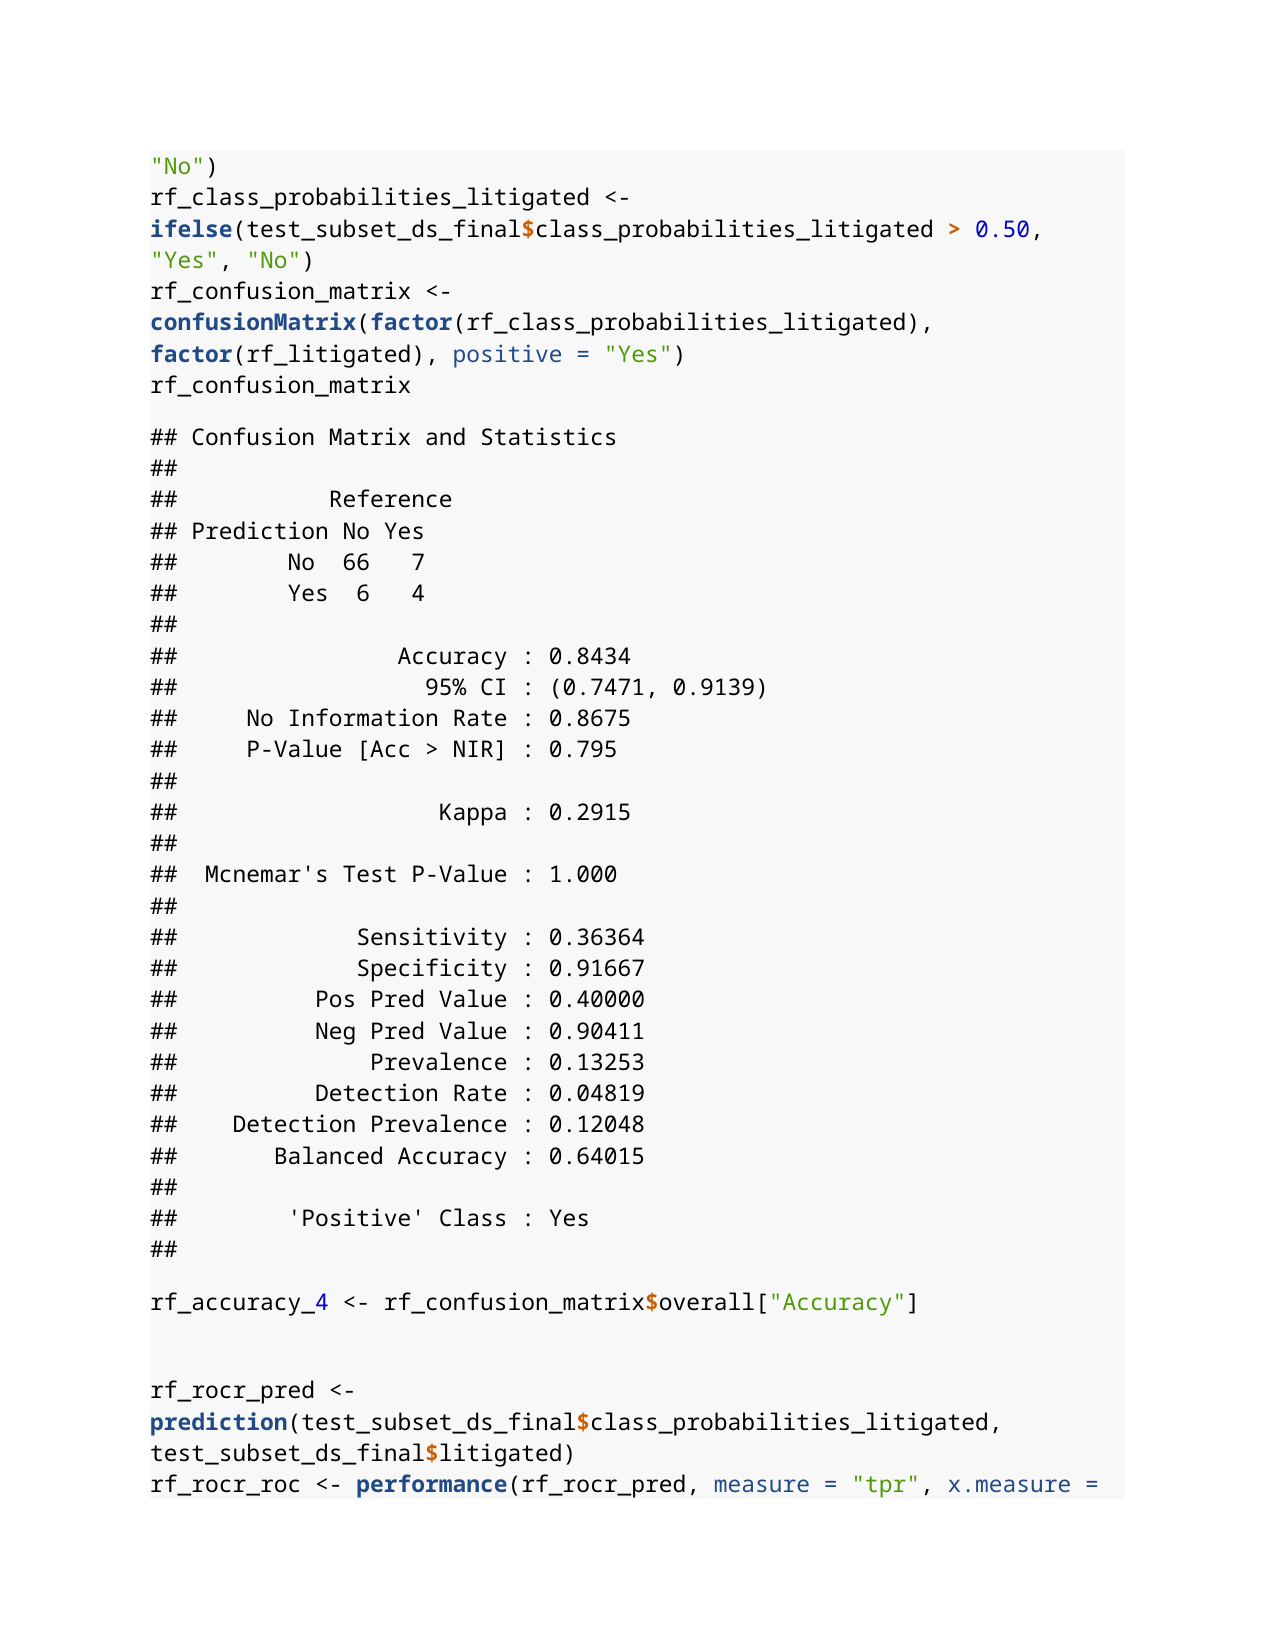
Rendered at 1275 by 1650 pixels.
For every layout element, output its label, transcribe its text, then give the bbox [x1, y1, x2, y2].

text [150, 1285, 1125, 1499]
text ## Confusion Matrix and Statistics ## ## Reference ## Prediction No Yes ## No 66 7 ## Yes 6 4 ## ## Accuracy : 0.8434 ## 95% CI : (0.7471, 0.9139) ## No Information Rate : 0.8675 ## P-Value [Acc > NIR] : 0.795 ## ## Kappa : 0.2915 ## ## Mcnemar's Test P-Value : 1.000 ## ## Sensitivity : 0.36364 ## Specificity : 0.91667 ## Pos Pred Value : 0.40000 ## Neg Pred Value : 0.90411 ## Prevalence : 0.13253 ## Detection Rate : 0.04819 ## Detection Prevalence : 0.12048 ## Balanced Accuracy : 0.64015 ## ## 'Positive' Class : Yes ## [150, 421, 1125, 1264]
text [150, 150, 1125, 400]
